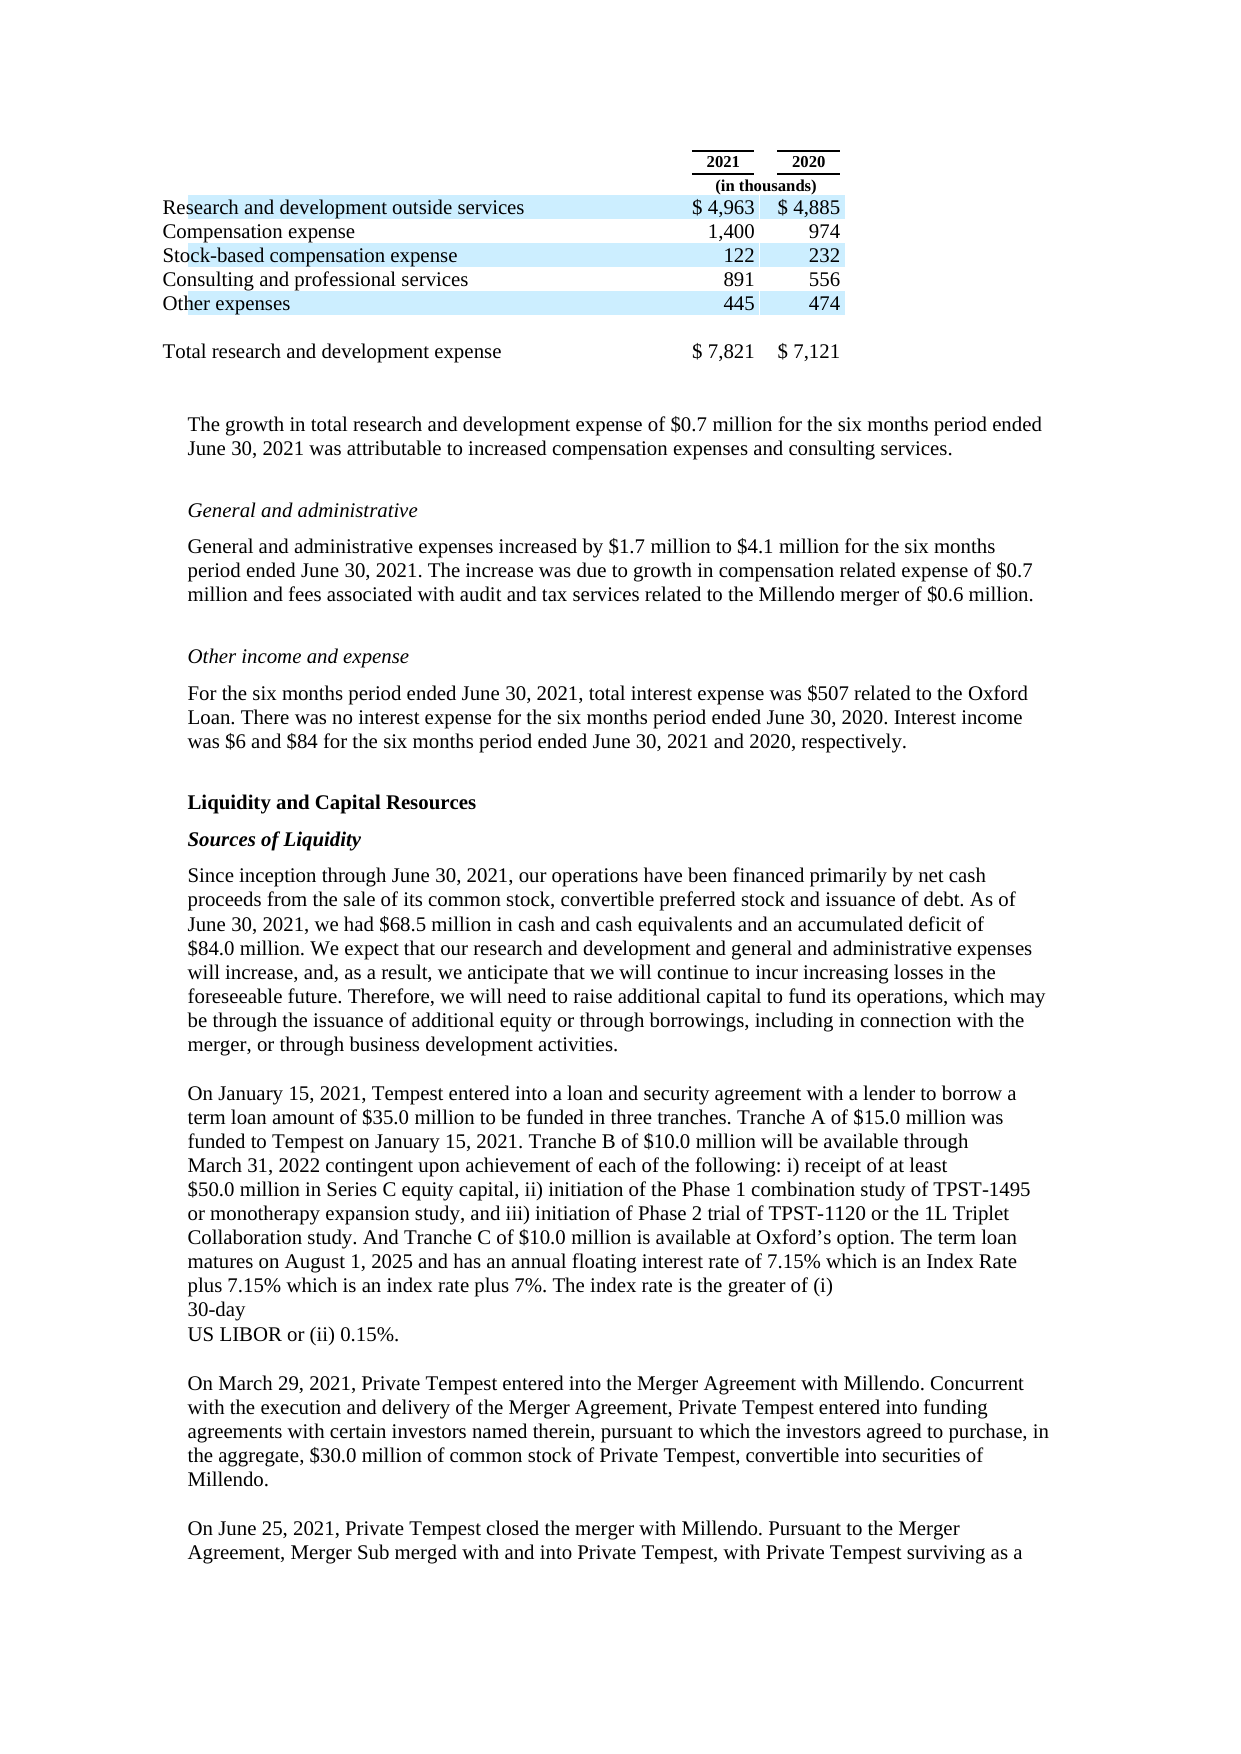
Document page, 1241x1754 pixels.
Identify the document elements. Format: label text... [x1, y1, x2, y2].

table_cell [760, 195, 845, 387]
text General and administrative [187, 498, 1053, 522]
text Other income and expense [187, 644, 1053, 668]
text On March 29, 2021, Private Tempest entered into the Merger Agreement with Millendo. Concurrent with the execution and delivery of the Merger Agreement, Private Tempest entered into funding agreements with certain investors named therein, pursuant to which the investors agreed to purchase, in the aggregate, $30.0 million of common stock of Private Tempest, convertible into securities of Millendo. [187, 1371, 1053, 1491]
text Liquidity and Capital Resources [187, 790, 1053, 814]
text Since inception through June 30, 2021, our operations have been financed primarily by net cash proceeds from the sale of its common stock, convertible preferred stock and issuance of debt. As of June 30, 2021, we had $68.5 million in cash and cash equivalents and an accumulated deficit of $84.0 million. We expect that our research and development and general and administrative expenses will increase, and, as a result, we anticipate that we will continue to incur increasing losses in the foreseeable future. Therefore, we will need to raise additional capital to fund its operations, which may be through the issuance of additional equity or through borrowings, including in connection with the merger, or through business development activities. [187, 863, 1053, 1056]
text For the six months period ended June 30, 2021, total interest expense was $507 related to the Oxford Loan. There was no interest expense for the six months period ended June 30, 2020. Interest income was $6 and $84 for the six months period ended June 30, 2021 and 2020, respectively. [187, 681, 1053, 753]
text The growth in total research and development expense of $0.7 million for the six months period ended June 30, 2021 was attributable to increased compensation expenses and consulting services. [187, 412, 1053, 460]
text US LIBOR or (ii) 0.15%. [187, 1321, 1053, 1346]
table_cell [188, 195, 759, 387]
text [187, 1516, 1053, 1564]
text General and administrative expenses increased by $1.7 million to $4.1 million for the six months period ended June 30, 2021. The increase was due to growth in compensation related expense of $0.7 million and fees associated with audit and tax services related to the Millendo merger of $0.6 million. [187, 534, 1053, 606]
text 30-day [187, 1297, 1053, 1321]
text On January 15, 2021, Tempest entered into a loan and security agreement with a lender to borrow a term loan amount of $35.0 million to be funded in three tranches. Tranche A of $15.0 million was funded to Tempest on January 15, 2021. Tranche B of $10.0 million will be available through March 31, 2022 contingent upon achievement of each of the following: i) receipt of at least $50.0 million in Series C equity capital, ii) initiation of the Phase 1 combination study of TPST-1495 or monotherapy expansion study, and iii) initiation of Phase 2 trial of TPST-1120 or the 1L Triplet Collaboration study. And Tranche C of $10.0 million is available at Oxford’s option. The term loan matures on August 1, 2025 and has an annual floating interest rate of 7.15% which is an Index Rate plus 7.15% which is an index rate plus 7%. The index rate is the greater of (i) [187, 1081, 1053, 1297]
text Sources of Liquidity [187, 827, 1053, 851]
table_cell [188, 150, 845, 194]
